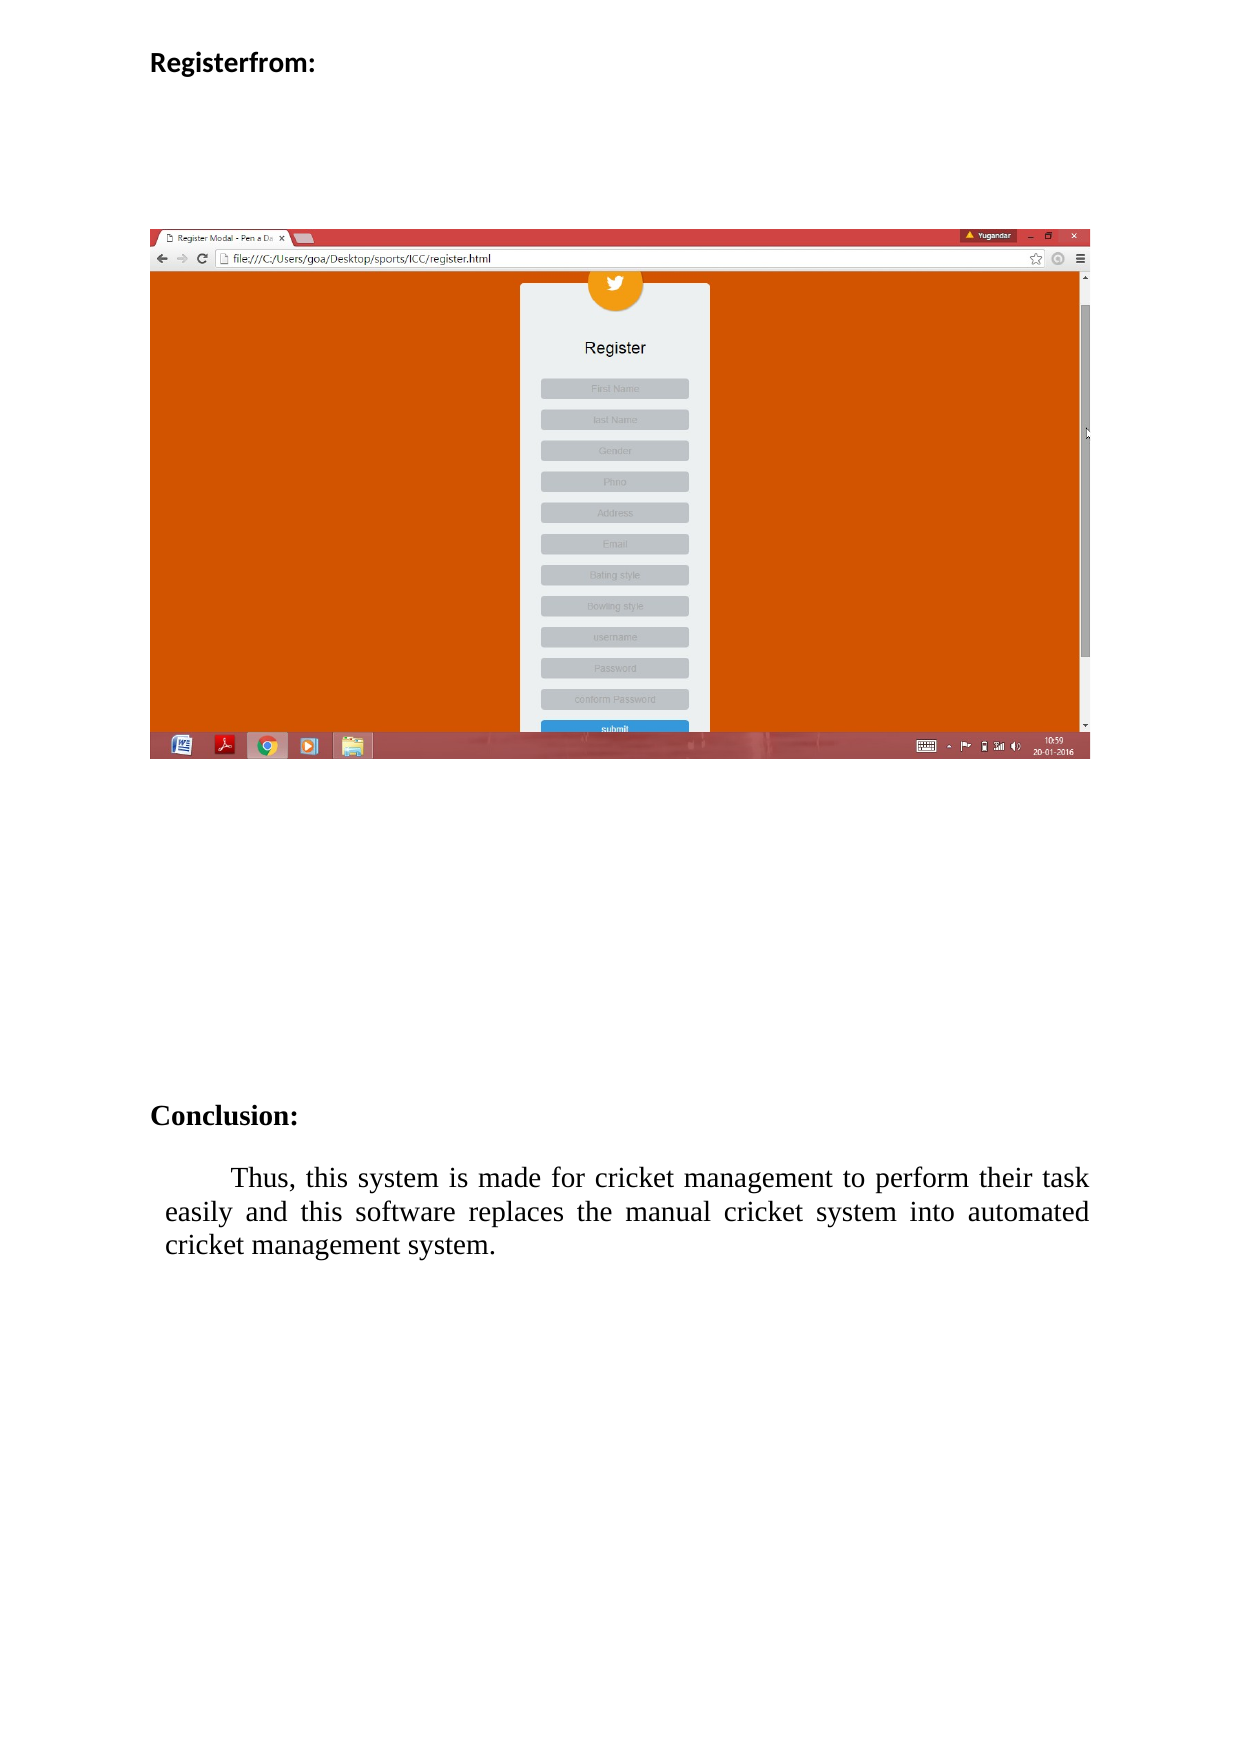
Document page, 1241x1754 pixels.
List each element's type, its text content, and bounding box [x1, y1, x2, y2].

text Conclusion: [150, 1098, 1090, 1131]
picture [150, 229, 1091, 759]
text Registerfrom: [150, 44, 1090, 80]
list Thus, this system is made for cricket management to perform their task easily and this software replaces the manual cricket system into automated cricket management system. [165, 1160, 1090, 1261]
